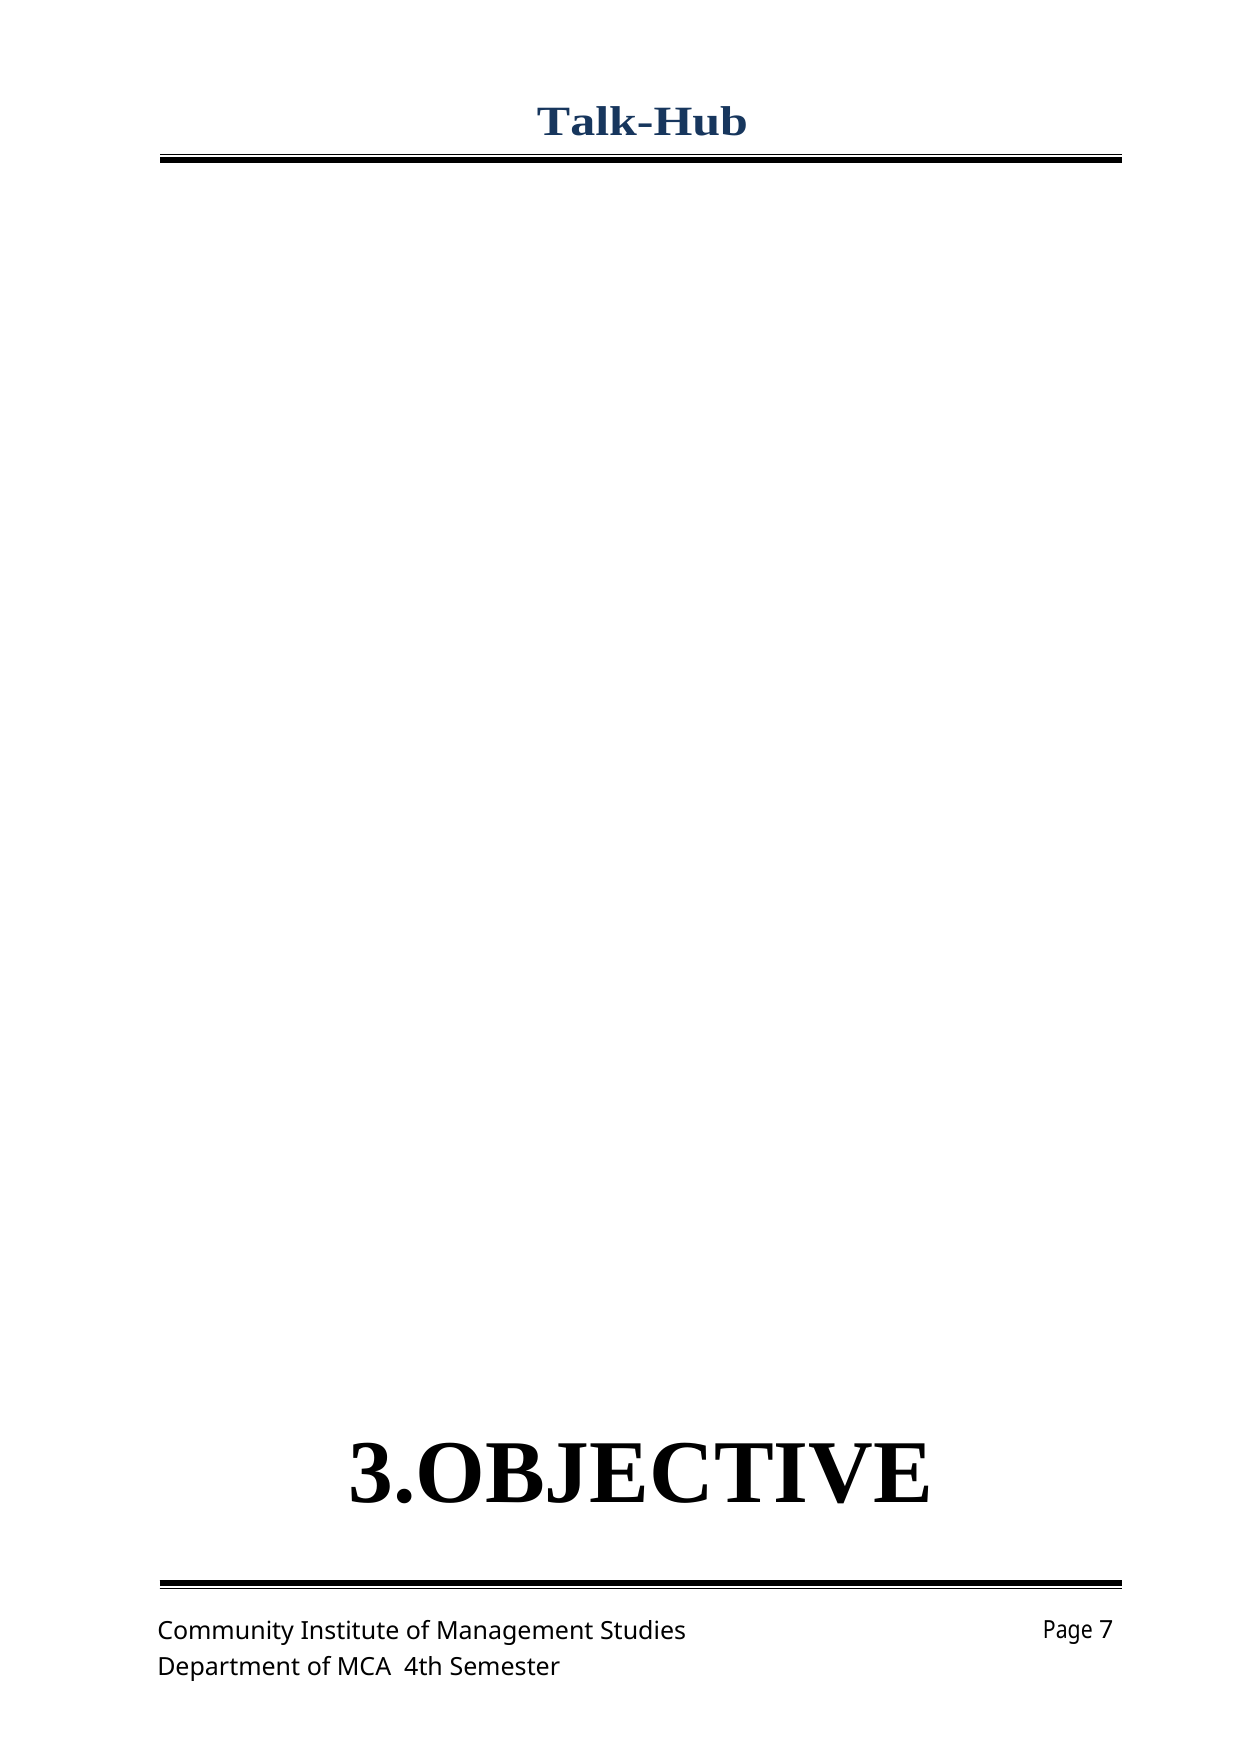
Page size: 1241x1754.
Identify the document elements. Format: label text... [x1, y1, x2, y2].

text 3.OBJECTIVE [159, 1418, 1122, 1522]
